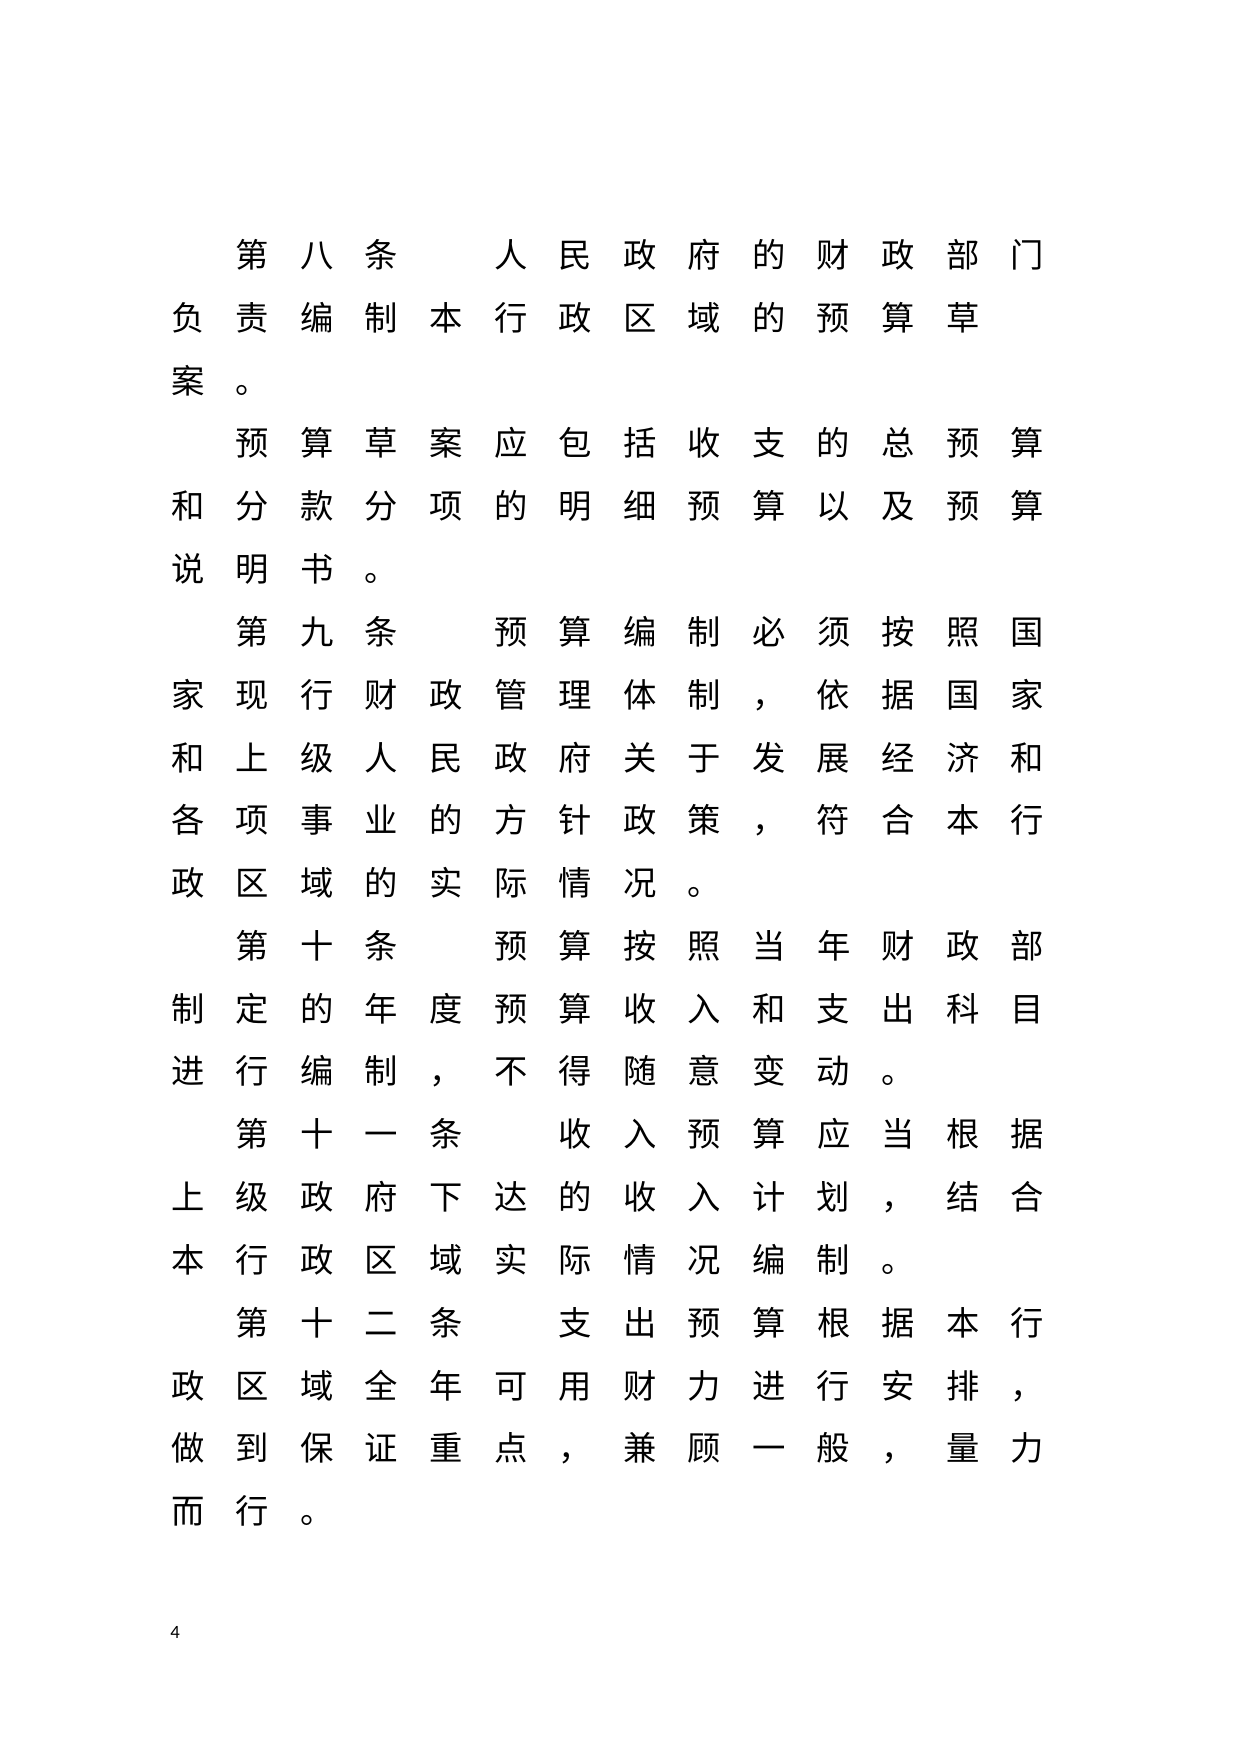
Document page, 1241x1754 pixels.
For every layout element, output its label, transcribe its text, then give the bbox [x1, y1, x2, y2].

text 第十条 预算按照当年财政部制定的年度预算收入和支出科目进行编制，不得随意变动。 [171, 912, 1075, 1101]
text 第十一条 收入预算应当根据上级政府下达的收入计划，结合本行政区域实际情况编制。 [171, 1101, 1075, 1289]
text 第十二条 支出预算根据本行政区域全年可用财力进行安排，做到保证重点，兼顾一般，量力而行。 [171, 1289, 1075, 1541]
text 第八条 人民政府的财政部门负责编制本行政区域的预算草案。 [171, 221, 1075, 410]
text 预算草案应包括收支的总预算和分款分项的明细预算以及预算说明书。 [171, 410, 1075, 598]
text 第九条 预算编制必须按照国家现行财政管理体制，依据国家和上级人民政府关于发展经济和各项事业的方针政策，符合本行政区域的实际情况。 [171, 598, 1075, 912]
